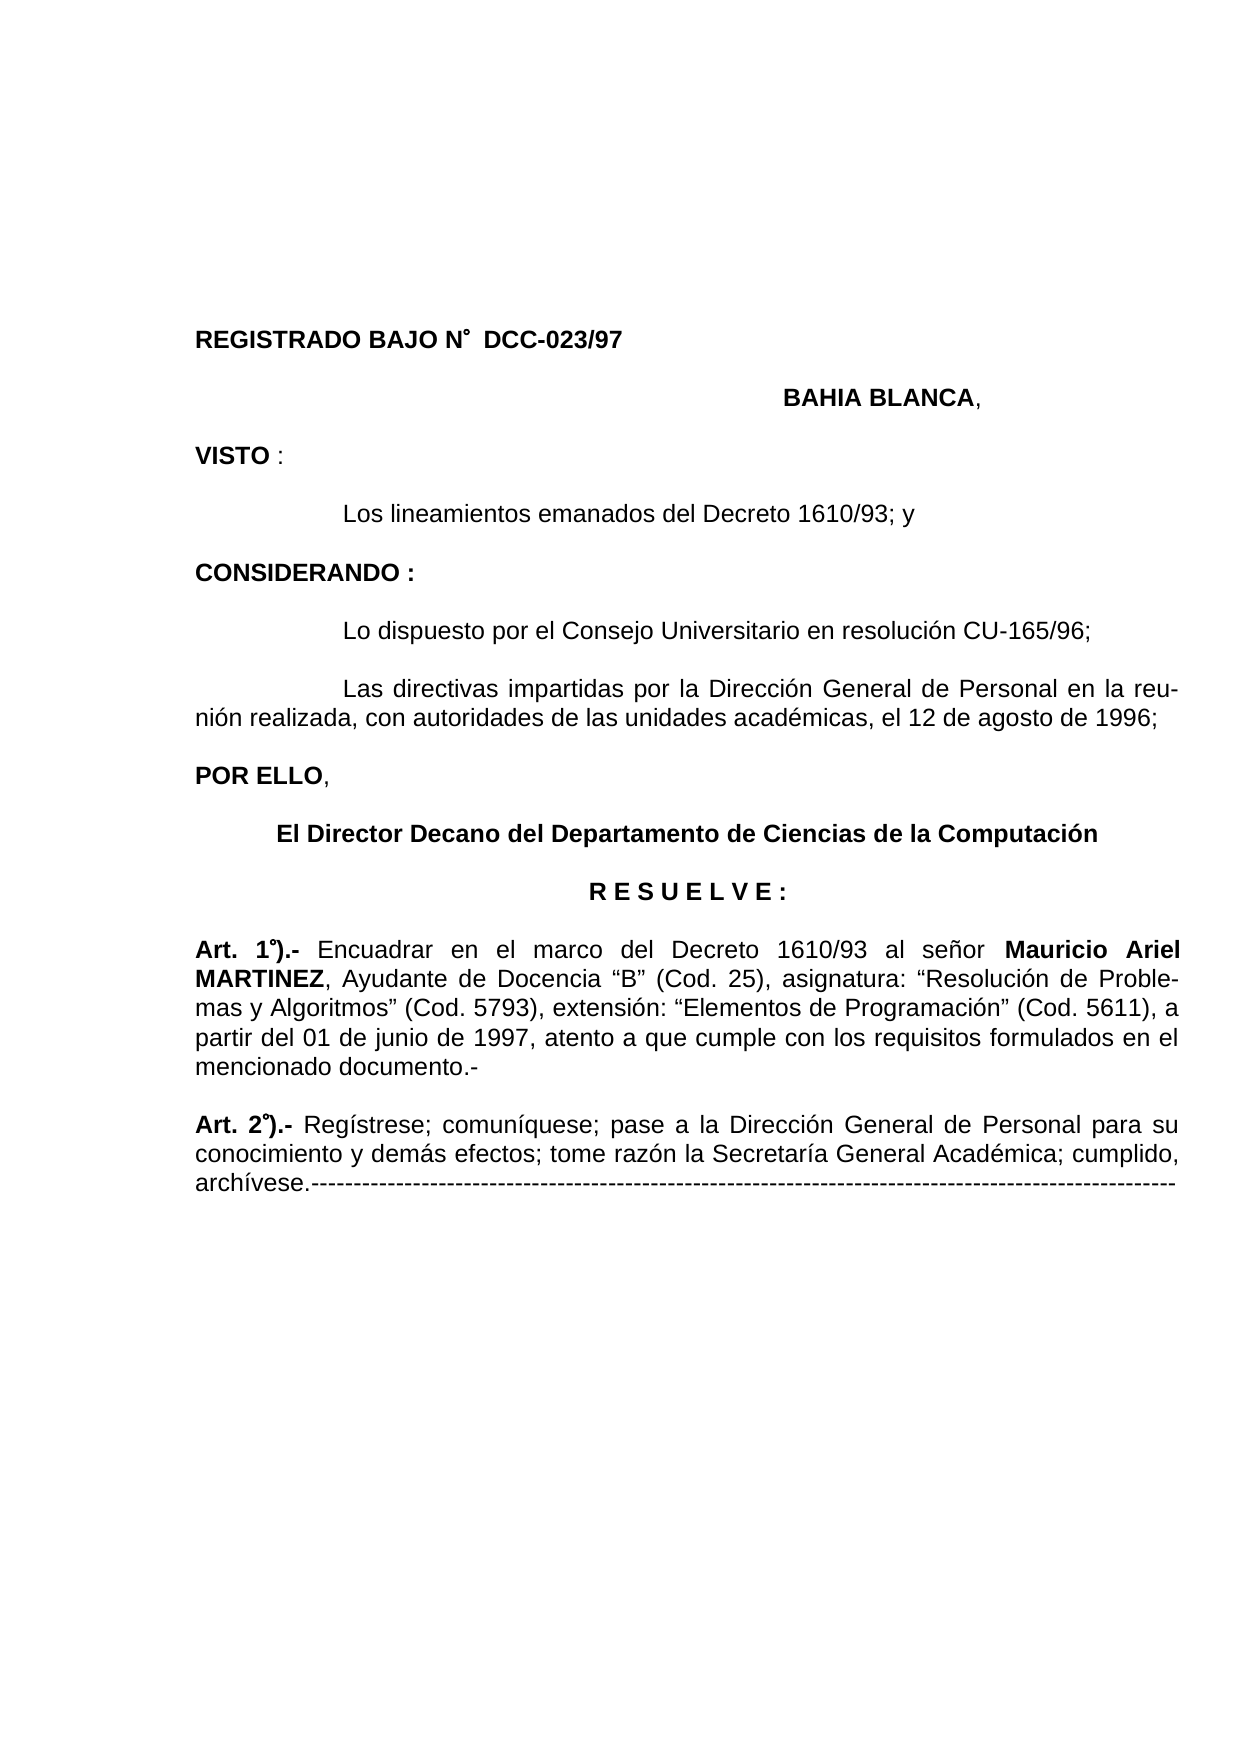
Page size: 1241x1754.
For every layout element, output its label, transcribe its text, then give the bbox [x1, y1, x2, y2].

text POR ELLO, [195, 761, 1181, 790]
text BAHIA BLANCA, [195, 383, 1181, 412]
text Los lineamientos emanados del Decreto 1610/93; y [195, 499, 1181, 528]
text VISTO : [195, 441, 1181, 470]
text Lo dispuesto por el Consejo Universitario en resolución CU-165/96; [195, 616, 1181, 644]
text CONSIDERANDO : [195, 557, 1181, 586]
text El Director Decano del Departamento de Ciencias de la Computación [195, 819, 1181, 848]
text REGISTRADO BAJO N DCC-023/97 [195, 325, 1181, 354]
text Las directivas impartidas por la Dirección General de Personal en la reu-nión realizada, con autoridades de las unidades académicas, el 12 de agosto de 1996; [195, 674, 1181, 732]
text R E S U E L V E : [195, 877, 1181, 906]
text Art. 2).- Regístrese; comuníquese; pase a la Dirección General de Personal para su conocimiento y demás efectos; tome razón la Secretaría General Académica; cumplido, archívese.------------------------------------------------------------------------------------------------------ [195, 1109, 1181, 1197]
text Art. 1).- Encuadrar en el marco del Decreto 1610/93 al señor Mauricio Ariel MARTINEZ, Ayudante de Docencia “B” (Cod. 25), asignatura: “Resolución de Proble-mas y Algoritmos” (Cod. 5793), extensión: “Elementos de Programación” (Cod. 5611), a partir del 01 de junio de 1997, atento a que cumple con los requisitos formulados en el mencionado documento.- [195, 935, 1181, 1081]
